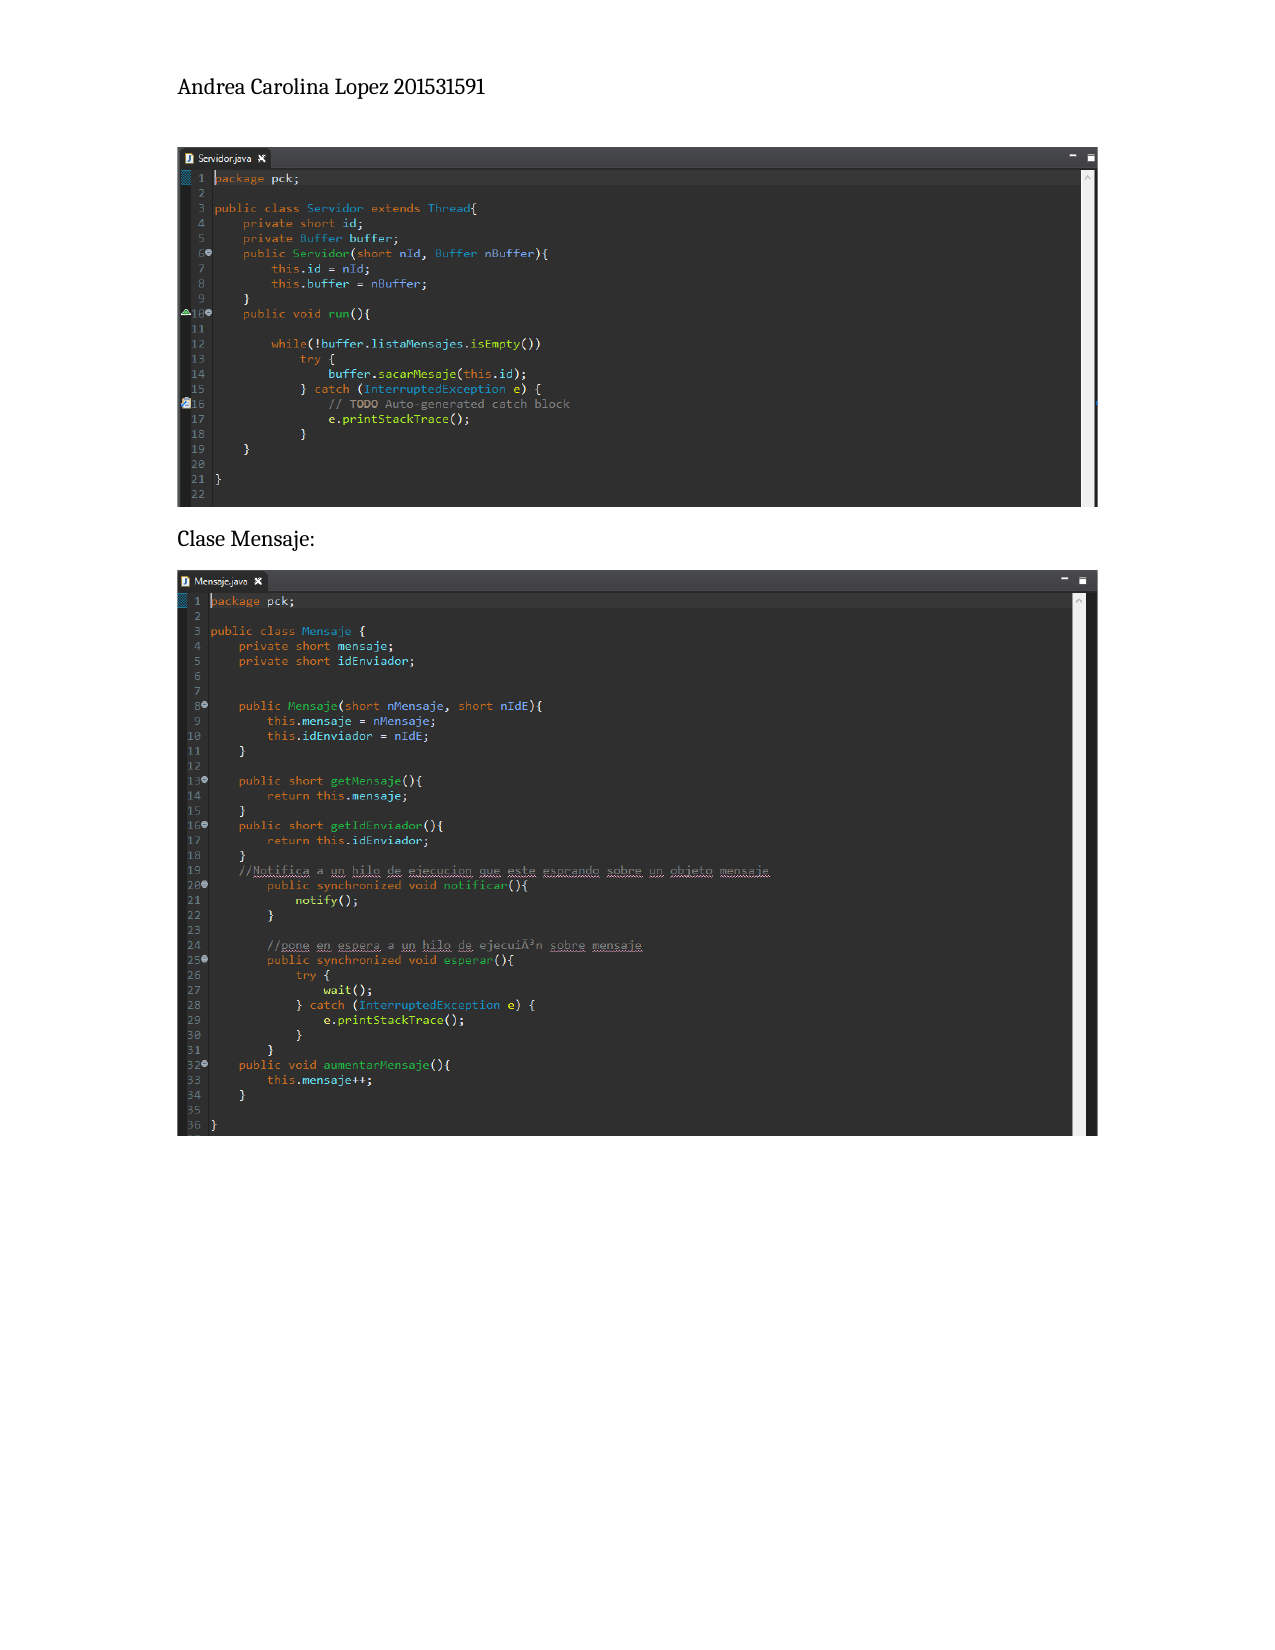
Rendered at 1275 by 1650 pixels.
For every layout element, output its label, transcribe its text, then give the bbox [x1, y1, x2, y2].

text Clase Mensaje: [177, 526, 1098, 552]
picture [177, 147, 1098, 507]
picture [177, 570, 1098, 1136]
